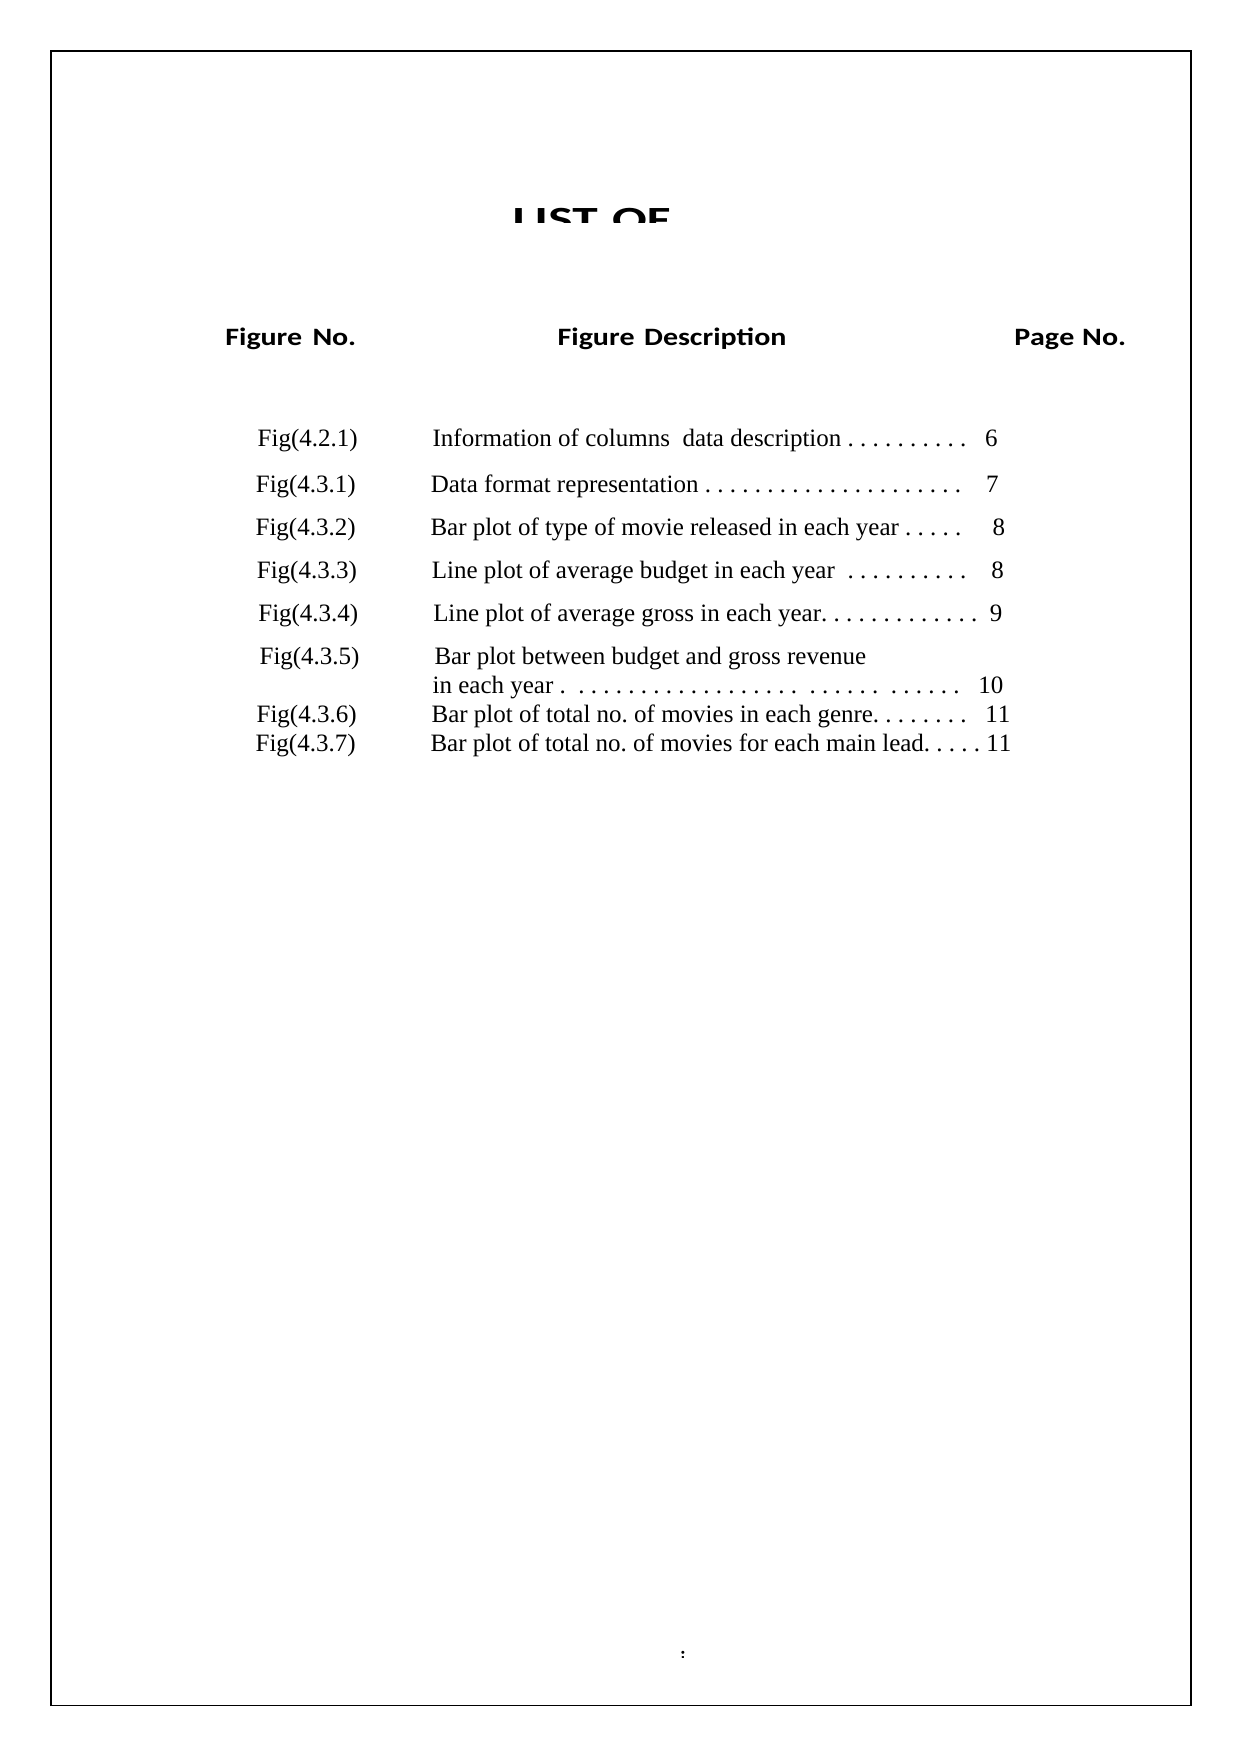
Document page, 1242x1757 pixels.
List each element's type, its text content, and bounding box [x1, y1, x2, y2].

text Fig(4.3.2) Bar plot of type of movie released in each year . . . . . 8 [116, 512, 1126, 541]
text Fig(4.3.4) Line plot of average gross in each year. . . . . . . . . . . . . 9 [116, 598, 1126, 627]
text in each year . . . . . . . . . . . . . . . . . . . . . . . . . . . . . . . 10 [116, 670, 1126, 699]
text Fig(4.2.1) Information of columns data description . . . . . . . . . . 6 [116, 423, 1126, 452]
text Fig(4.3.7) Bar plot of total no. of movies for each main lead. . . . . 11 [116, 728, 1126, 756]
text Fig(4.3.1) Data format representation . . . . . . . . . . . . . . . . . . . . . 7 [116, 469, 1126, 498]
text Fig(4.3.6) Bar plot of total no. of movies in each genre. . . . . . . . 11 [116, 699, 1126, 728]
text Fig(4.3.5) Bar plot between budget and gross revenue [116, 641, 1126, 670]
text Figure No. Figure Description Page No. [150, 321, 1126, 352]
text Fig(4.3.3) Line plot of average budget in each year . . . . . . . . . . 8 [116, 555, 1126, 584]
